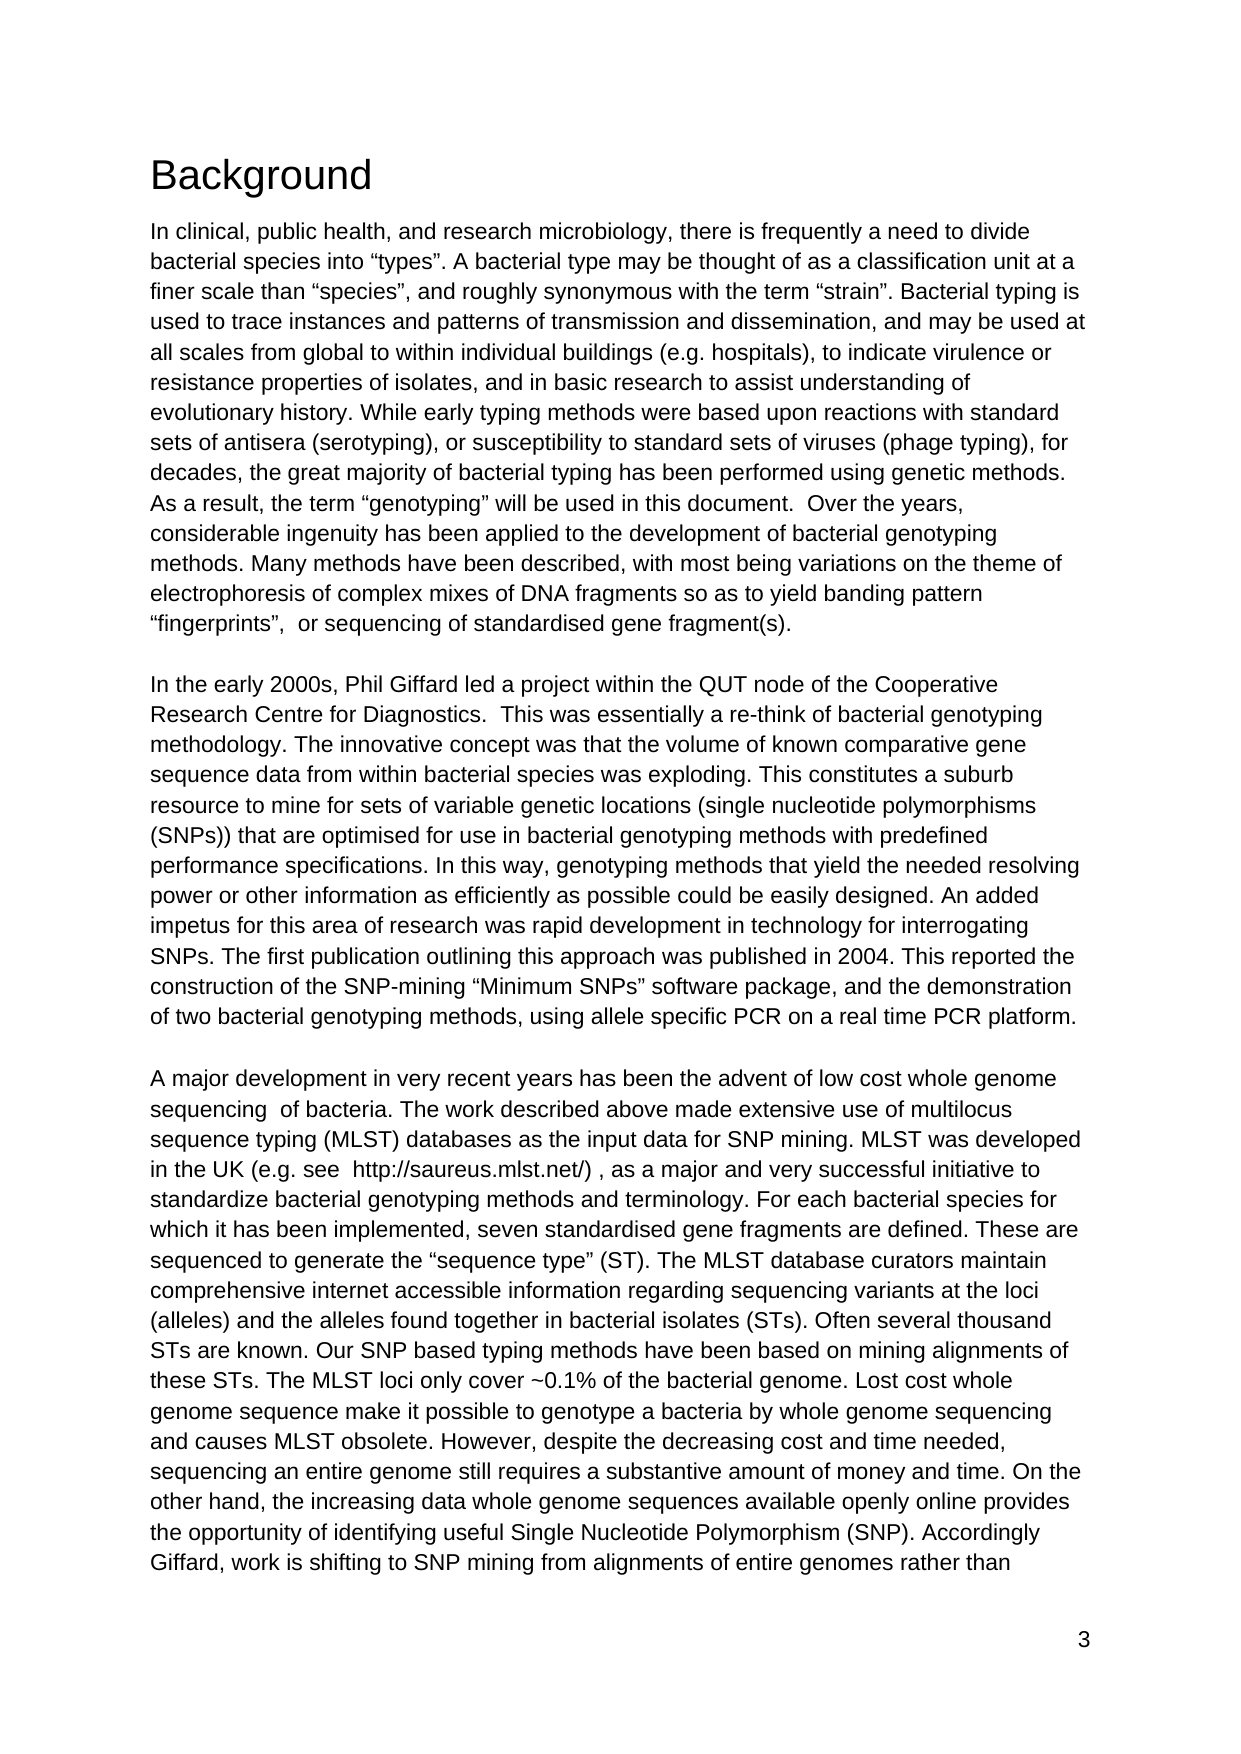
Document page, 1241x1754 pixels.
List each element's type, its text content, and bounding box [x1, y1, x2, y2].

text In clinical, public health, and research microbiology, there is frequently a need to divide bacterial species into “types”. A bacterial type may be thought of as a classification unit at a finer scale than “species”, and roughly synonymous with the term “strain”. Bacterial typing is used to trace instances and patterns of transmission and dissemination, and may be used at all scales from global to within individual buildings (e.g. hospitals), to indicate virulence or resistance properties of isolates, and in basic research to assist understanding of evolutionary history. While early typing methods were based upon reactions with standard sets of antisera (serotyping), or susceptibility to standard sets of viruses (phage typing), for decades, the great majority of bacterial typing has been performed using genetic methods. As a result, the term “genotyping” will be used in this document. Over the years, considerable ingenuity has been applied to the development of bacterial genotyping methods. Many methods have been described, with most being variations on the theme of electrophoresis of complex mixes of DNA fragments so as to yield banding pattern “fingerprints”, or sequencing of standardised gene fragment(s). [150, 218, 1090, 637]
subtitle Background [150, 150, 1090, 198]
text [150, 1065, 1090, 1575]
text In the early 2000s, Phil Giffard led a project within the QUT node of the Cooperative Research Centre for Diagnostics. This was essentially a re-think of bacterial genotyping methodology. The innovative concept was that the volume of known comparative gene sequence data from within bacterial species was exploding. This constitutes a suburb resource to mine for sets of variable genetic locations (single nucleotide polymorphisms (SNPs)) that are optimised for use in bacterial genotyping methods with predefined performance specifications. In this way, genotyping methods that yield the needed resolving power or other information as efficiently as possible could be easily designed. An added impetus for this area of research was rapid development in technology for interrogating SNPs. The first publication outlining this approach was published in 2004. This reported the construction of the SNP-mining “Minimum SNPs” software package, and the demonstration of two bacterial genotyping methods, using allele specific PCR on a real time PCR platform. [150, 671, 1090, 1029]
